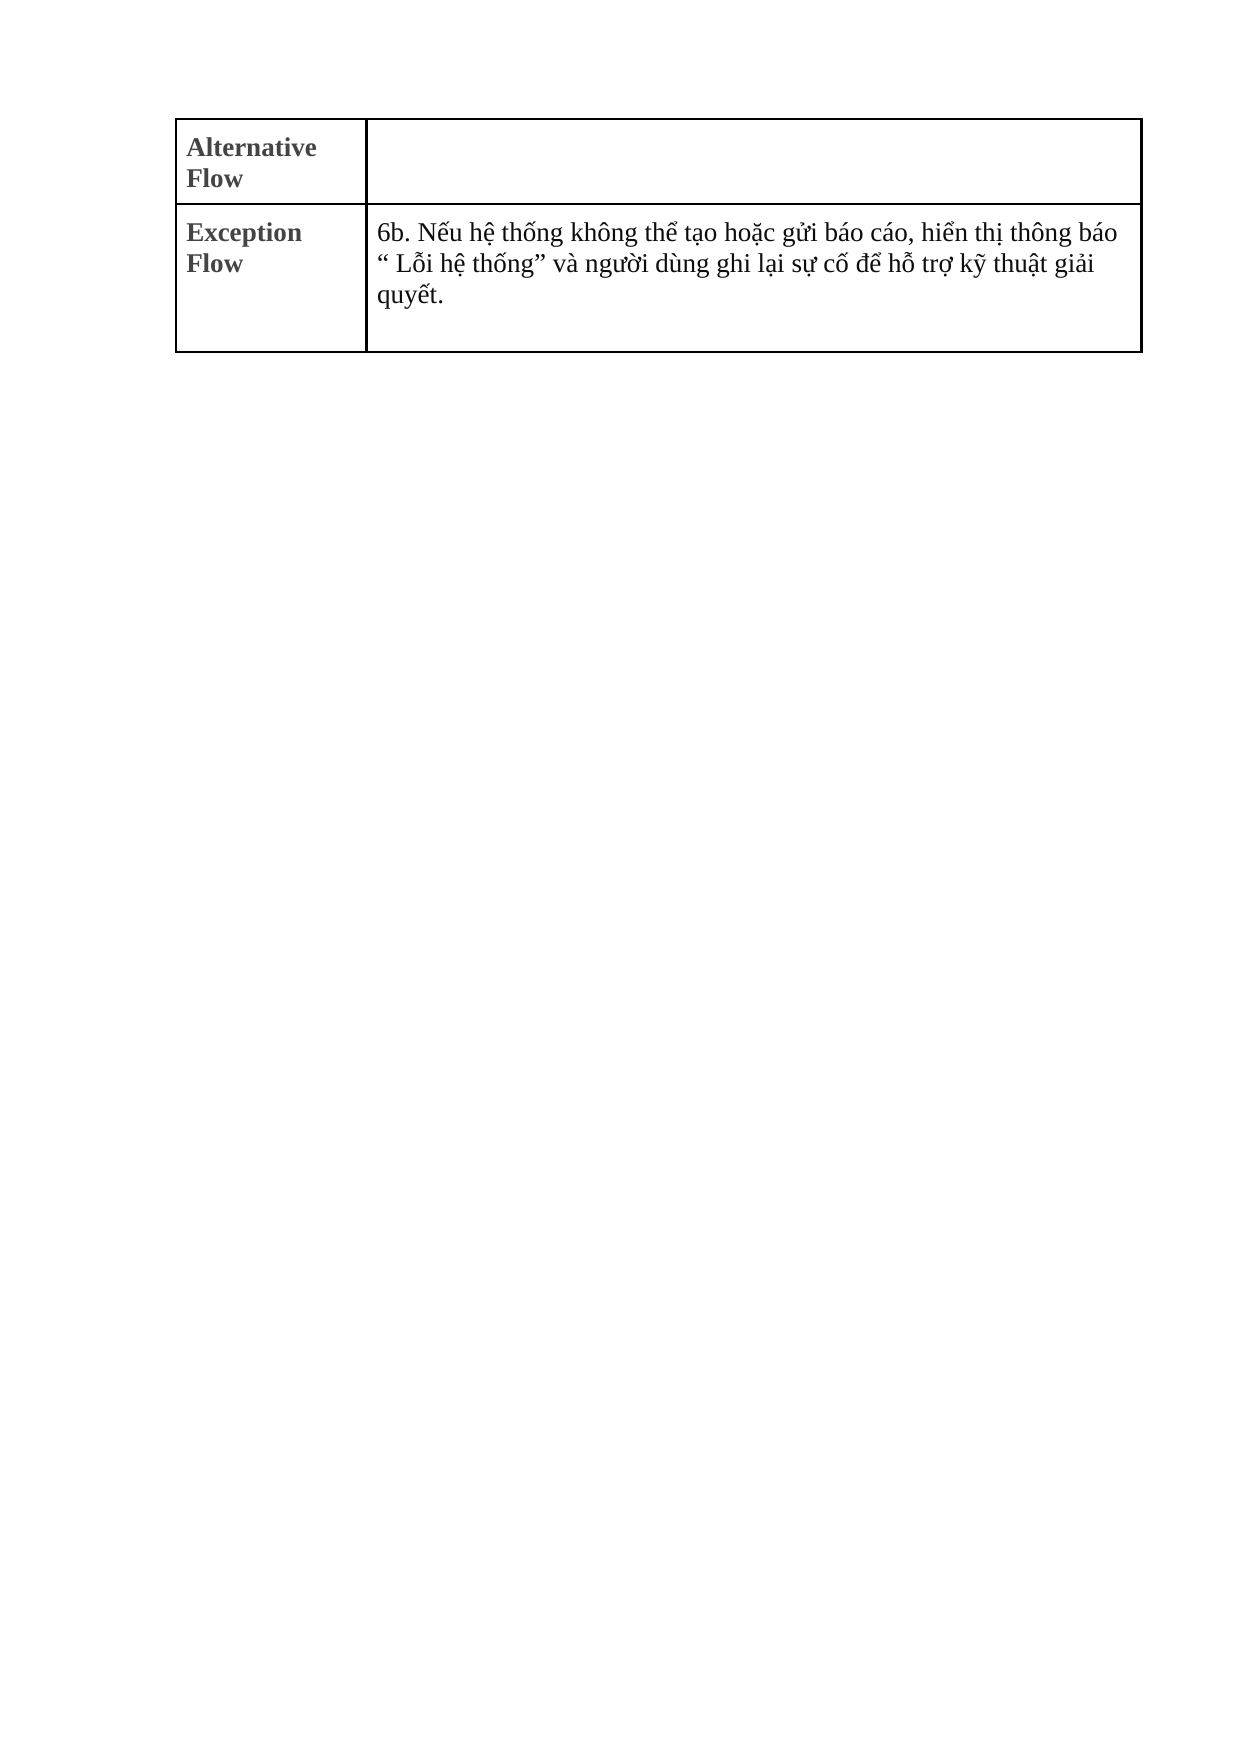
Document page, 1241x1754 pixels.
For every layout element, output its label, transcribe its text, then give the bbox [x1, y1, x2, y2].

table_cell [368, 120, 1140, 203]
table_cell Alternative Flow [177, 120, 365, 203]
table_cell Exception Flow [177, 205, 365, 351]
table_cell 6b. Nếu hệ thống không thể tạo hoặc gửi báo cáo, hiển thị thông báo “ Lỗi hệ thống” và người dùng ghi lại sự cố để hỗ trợ kỹ thuật giải quyết. [368, 205, 1140, 351]
